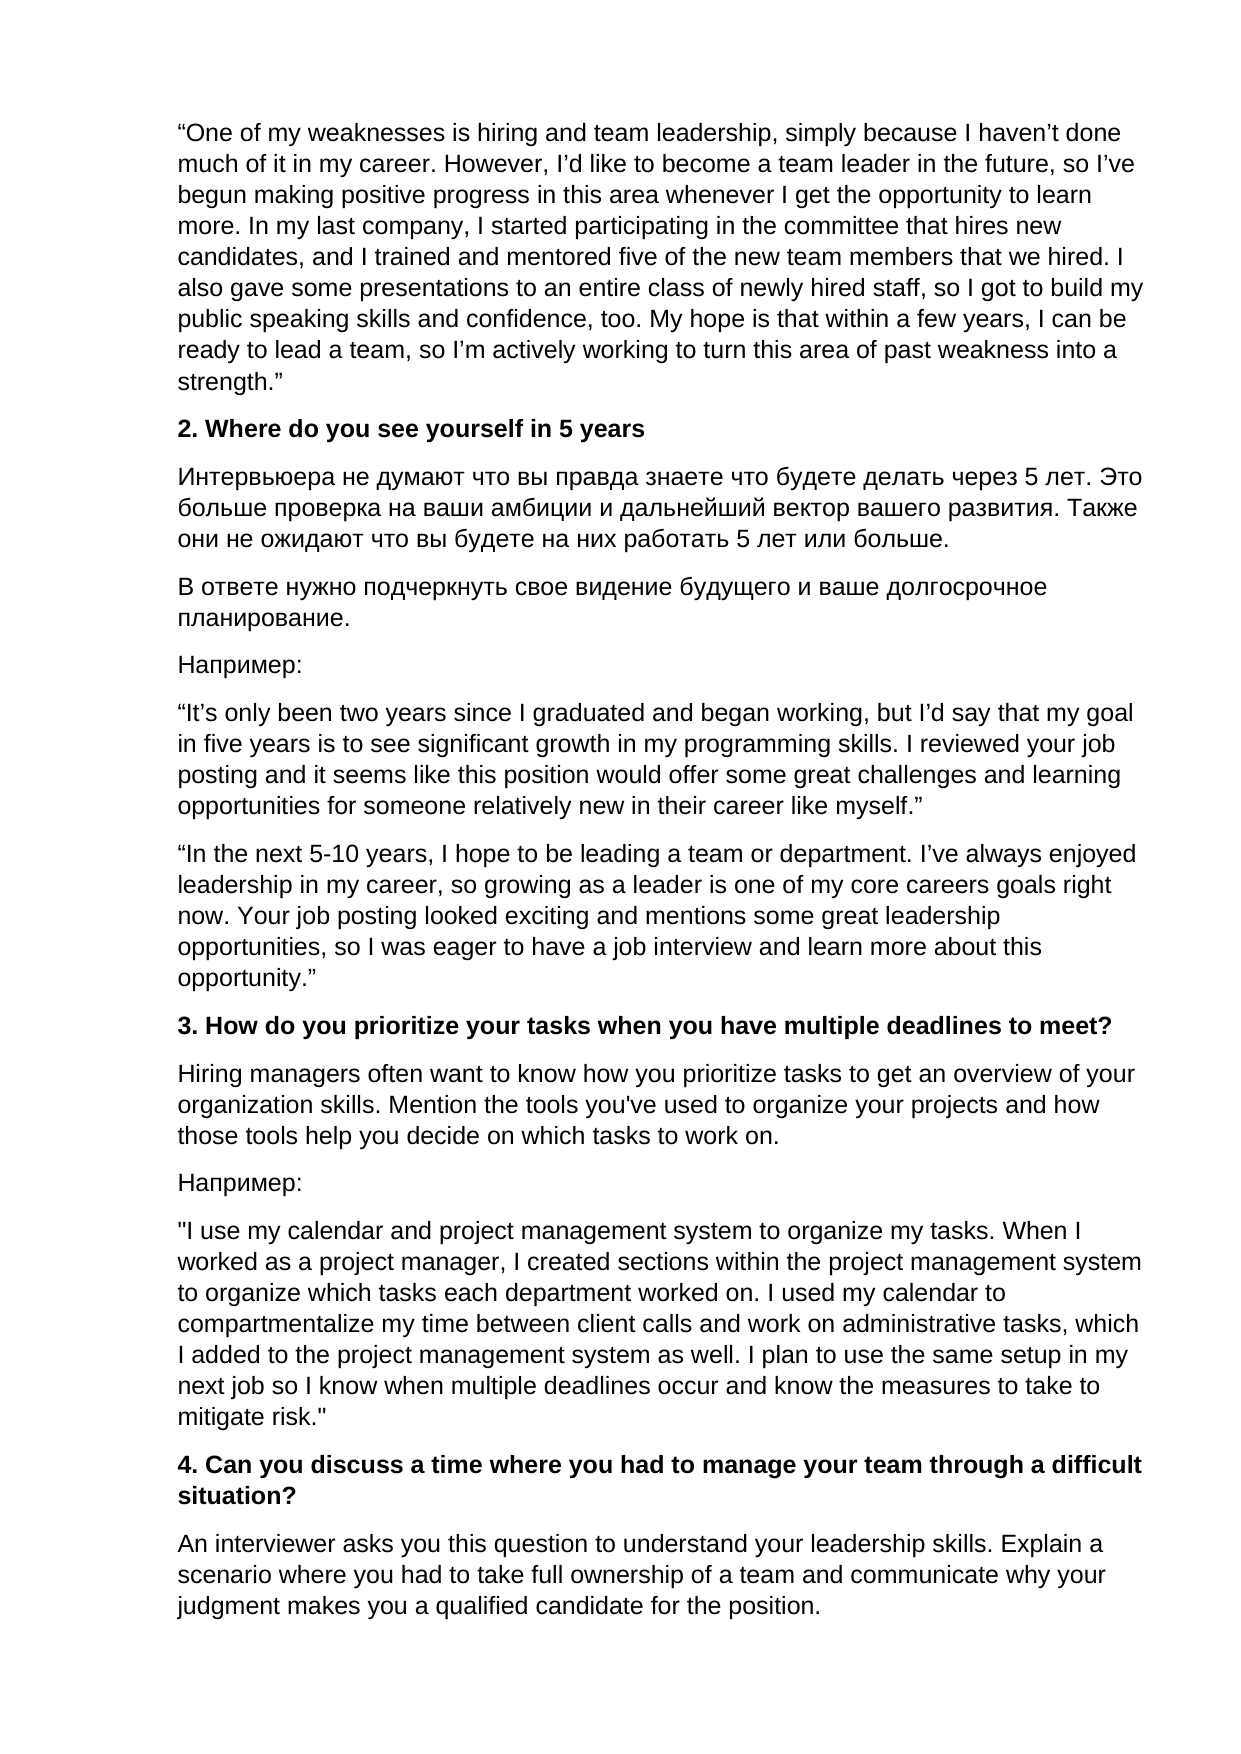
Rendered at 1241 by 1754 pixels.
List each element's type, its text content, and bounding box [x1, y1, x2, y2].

text Hiring managers often want to know how you prioritize tasks to get an overview of your organization skills. Mention the tools you've used to organize your projects and how those tools help you decide on which tasks to work on. [177, 1058, 1152, 1149]
text 2. Where do you see yourself in 5 years [177, 414, 1152, 443]
text Например: [177, 650, 1152, 679]
text 3. How do you prioritize your tasks when you have multiple deadlines to meet? [177, 1011, 1152, 1039]
text “One of my weaknesses is hiring and team leadership, simply because I haven’t done much of it in my career. However, I’d like to become a team leader in the future, so I’ve begun making positive progress in this area whenever I get the opportunity to learn more. In my last company, I started participating in the committee that hires new candidates, and I trained and mentored five of the new team members that we hired. I also gave some presentations to an entire class of newly hired staff, so I got to build my public speaking skills and confidence, too. My hope is that within a few years, I can be ready to lead a team, so I’m actively working to turn this area of past weakness into a strength.” [177, 118, 1152, 395]
text Например: [177, 1168, 1152, 1197]
text “It’s only been two years since I graduated and began working, but I’d say that my goal in five years is to see significant growth in my programming skills. I reviewed your job posting and it seems like this position would offer some great challenges and learning opportunities for someone relatively new in their career like myself.” [177, 698, 1152, 820]
text 4. Can you discuss a time where you had to manage your team through a difficult situation? [177, 1450, 1152, 1510]
text “In the next 5-10 years, I hope to be leading a team or department. I’ve always enjoyed leadership in my career, so growing as a leader is one of my core careers goals right now. Your job posting looked exciting and mentions some great leadership opportunities, so I was eager to have a job interview and learn more about this opportunity.” [177, 839, 1152, 992]
text Интервьюера не думают что вы правда знаете что будете делать через 5 лет. Это больше проверка на ваши амбиции и дальнейший вектор вашего развития. Также они не ожидают что вы будете на них работать 5 лет или больше. [177, 462, 1152, 553]
text "I use my calendar and project management system to organize my tasks. When I worked as a project manager, I created sections within the project management system to organize which tasks each department worked on. I used my calendar to compartmentalize my time between client calls and work on administrative tasks, which I added to the project management system as well. I plan to use the same setup in my next job so I know when multiple deadlines occur and know the measures to take to mitigate risk." [177, 1216, 1152, 1431]
text An interviewer asks you this question to understand your leadership skills. Explain a scenario where you had to take full ownership of a team and communicate why your judgment makes you a qualified candidate for the position. [177, 1529, 1152, 1619]
text В ответе нужно подчеркнуть свое видение будущего и ваше долгосрочное планирование. [177, 572, 1152, 631]
